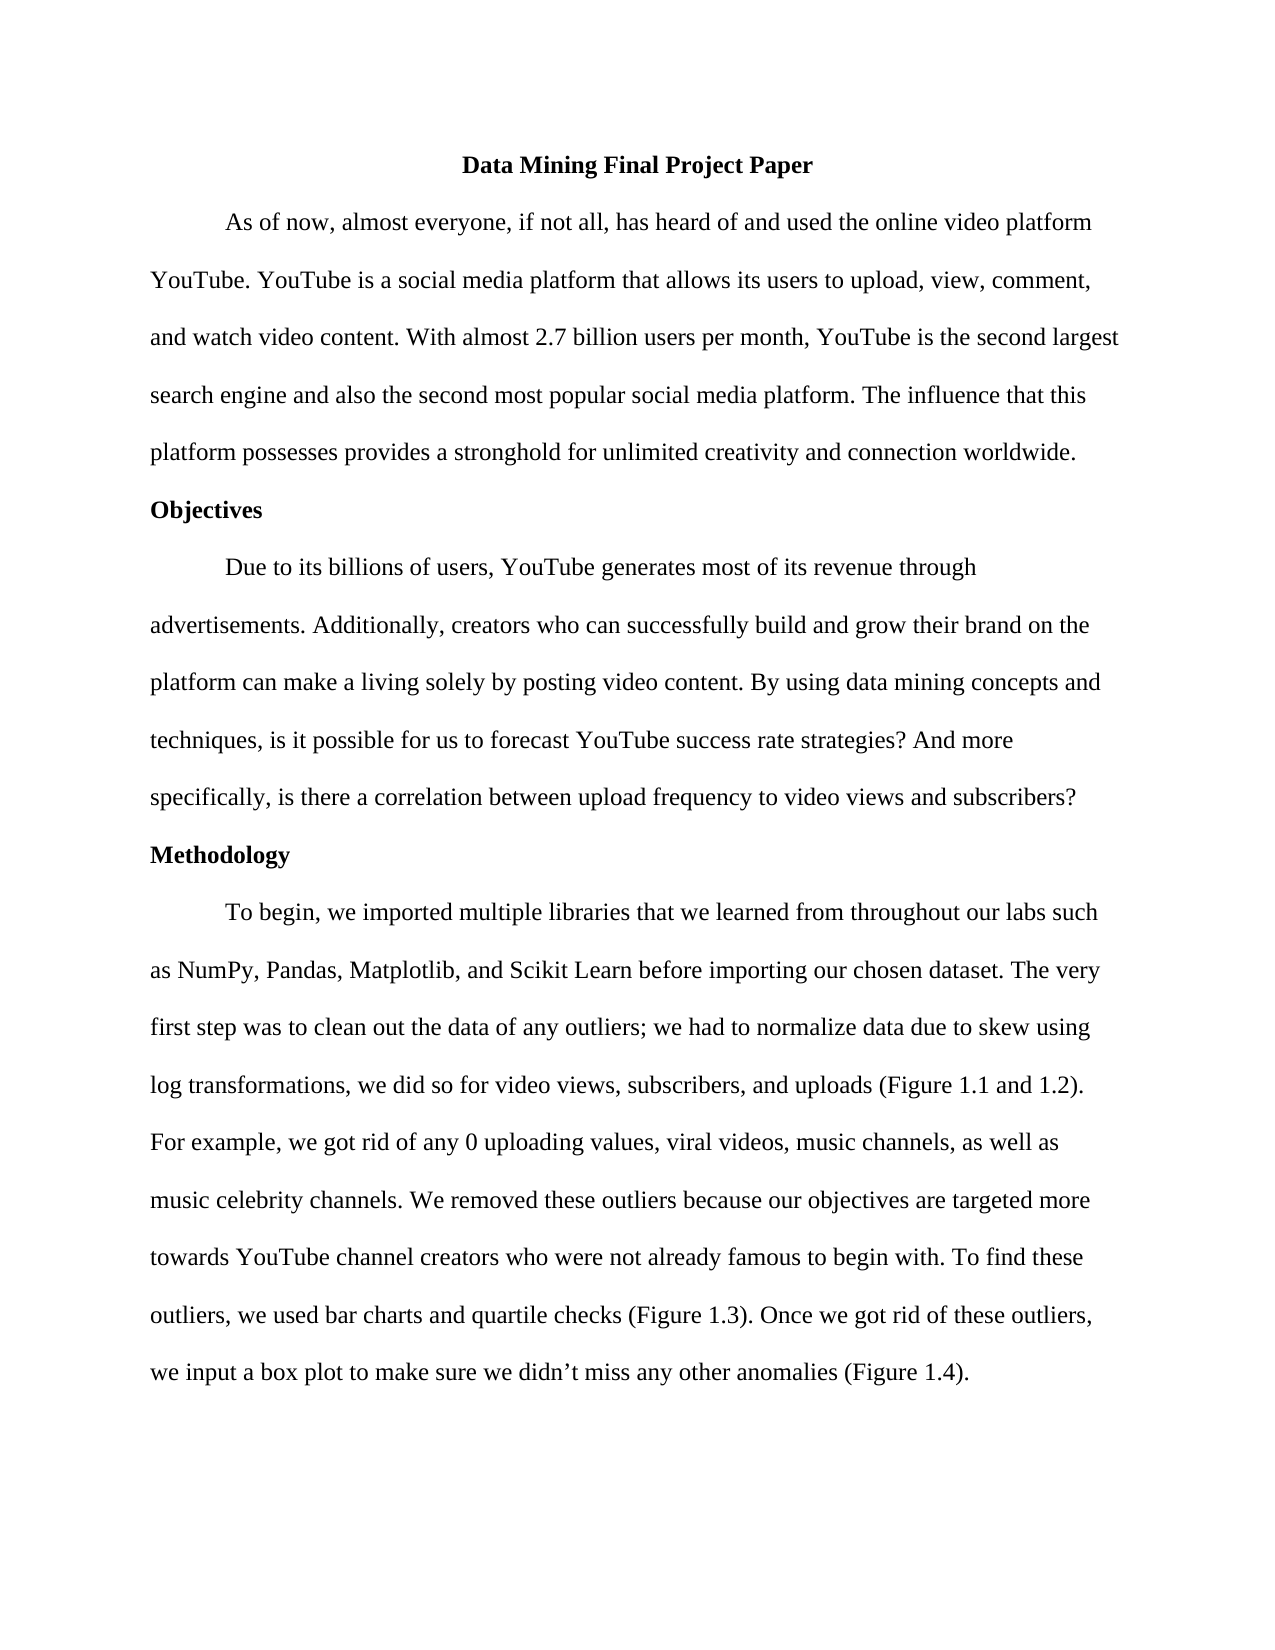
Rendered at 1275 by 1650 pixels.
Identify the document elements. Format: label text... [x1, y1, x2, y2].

text Due to its billions of users, YouTube generates most of its revenue through advertisements. Additionally, creators who can successfully build and grow their brand on the platform can make a living solely by posting video content. By using data mining concepts and techniques, is it possible for us to forecast YouTube success rate strategies? And more specifically, is there a correlation between upload frequency to video views and subscribers? [150, 552, 1125, 811]
subtitle Methodology [150, 840, 1125, 869]
title Data Mining Final Project Paper [150, 150, 1125, 179]
text As of now, almost everyone, if not all, has heard of and used the online video platform YouTube. YouTube is a social media platform that allows its users to upload, view, comment, and watch video content. With almost 2.7 billion users per month, YouTube is the second largest search engine and also the second most popular social media platform. The influence that this platform possesses provides a stronghold for unlimited creativity and connection worldwide. [150, 207, 1125, 466]
subtitle Objectives [150, 495, 1125, 524]
text To begin, we imported multiple libraries that we learned from throughout our labs such as NumPy, Pandas, Matplotlib, and Scikit Learn before importing our chosen dataset. The very first step was to clean out the data of any outliers; we had to normalize data due to skew using log transformations, we did so for video views, subscribers, and uploads (Figure 1.1 and 1.2). For example, we got rid of any 0 uploading values, viral videos, music channels, as well as music celebrity channels. We removed these outliers because our objectives are targeted more towards YouTube channel creators who were not already famous to begin with. To find these outliers, we used bar charts and quartile checks (Figure 1.3). Once we got rid of these outliers, we input a box plot to make sure we didn’t miss any other anomalies (Figure 1.4). [150, 897, 1125, 1386]
